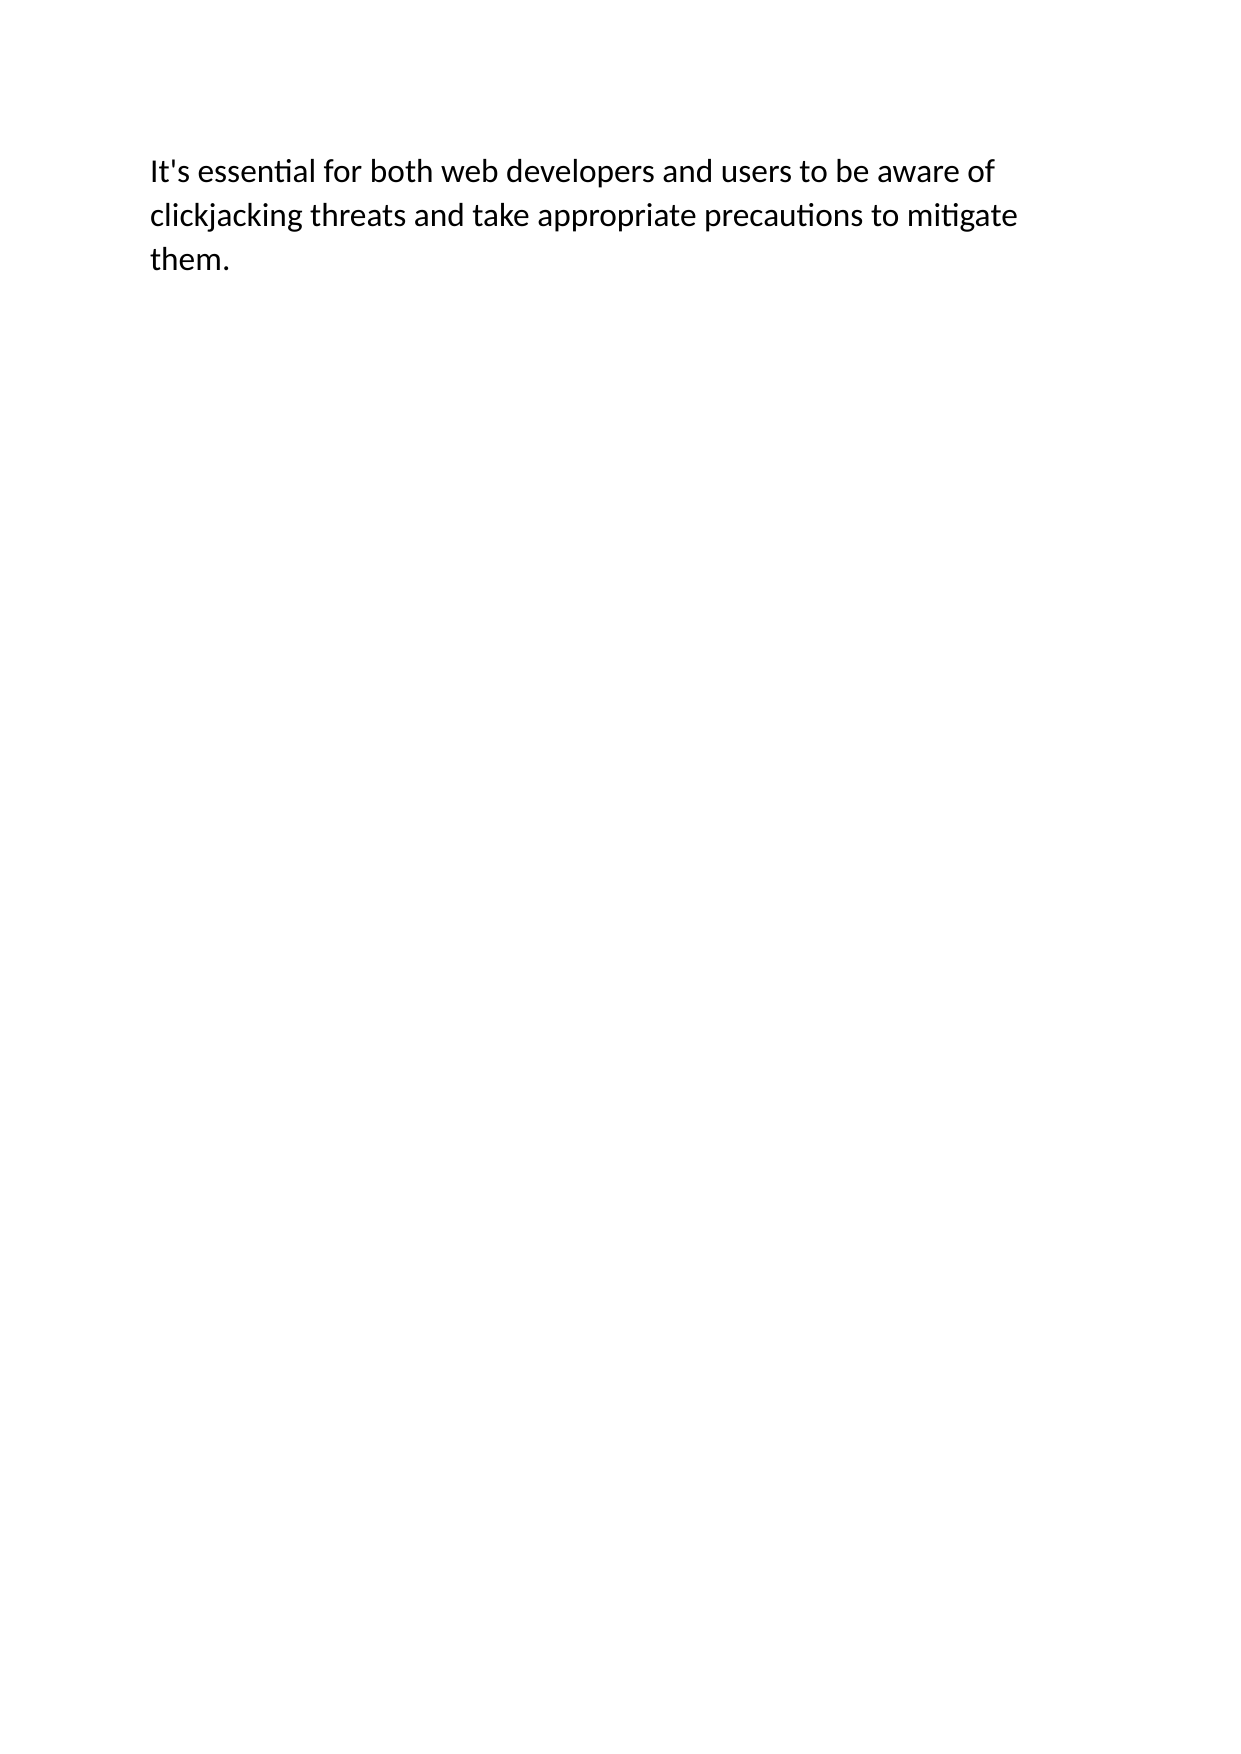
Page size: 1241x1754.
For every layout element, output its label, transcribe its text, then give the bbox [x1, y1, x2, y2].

text It's essential for both web developers and users to be aware of clickjacking threats and take appropriate precautions to mitigate them. [150, 150, 1090, 279]
